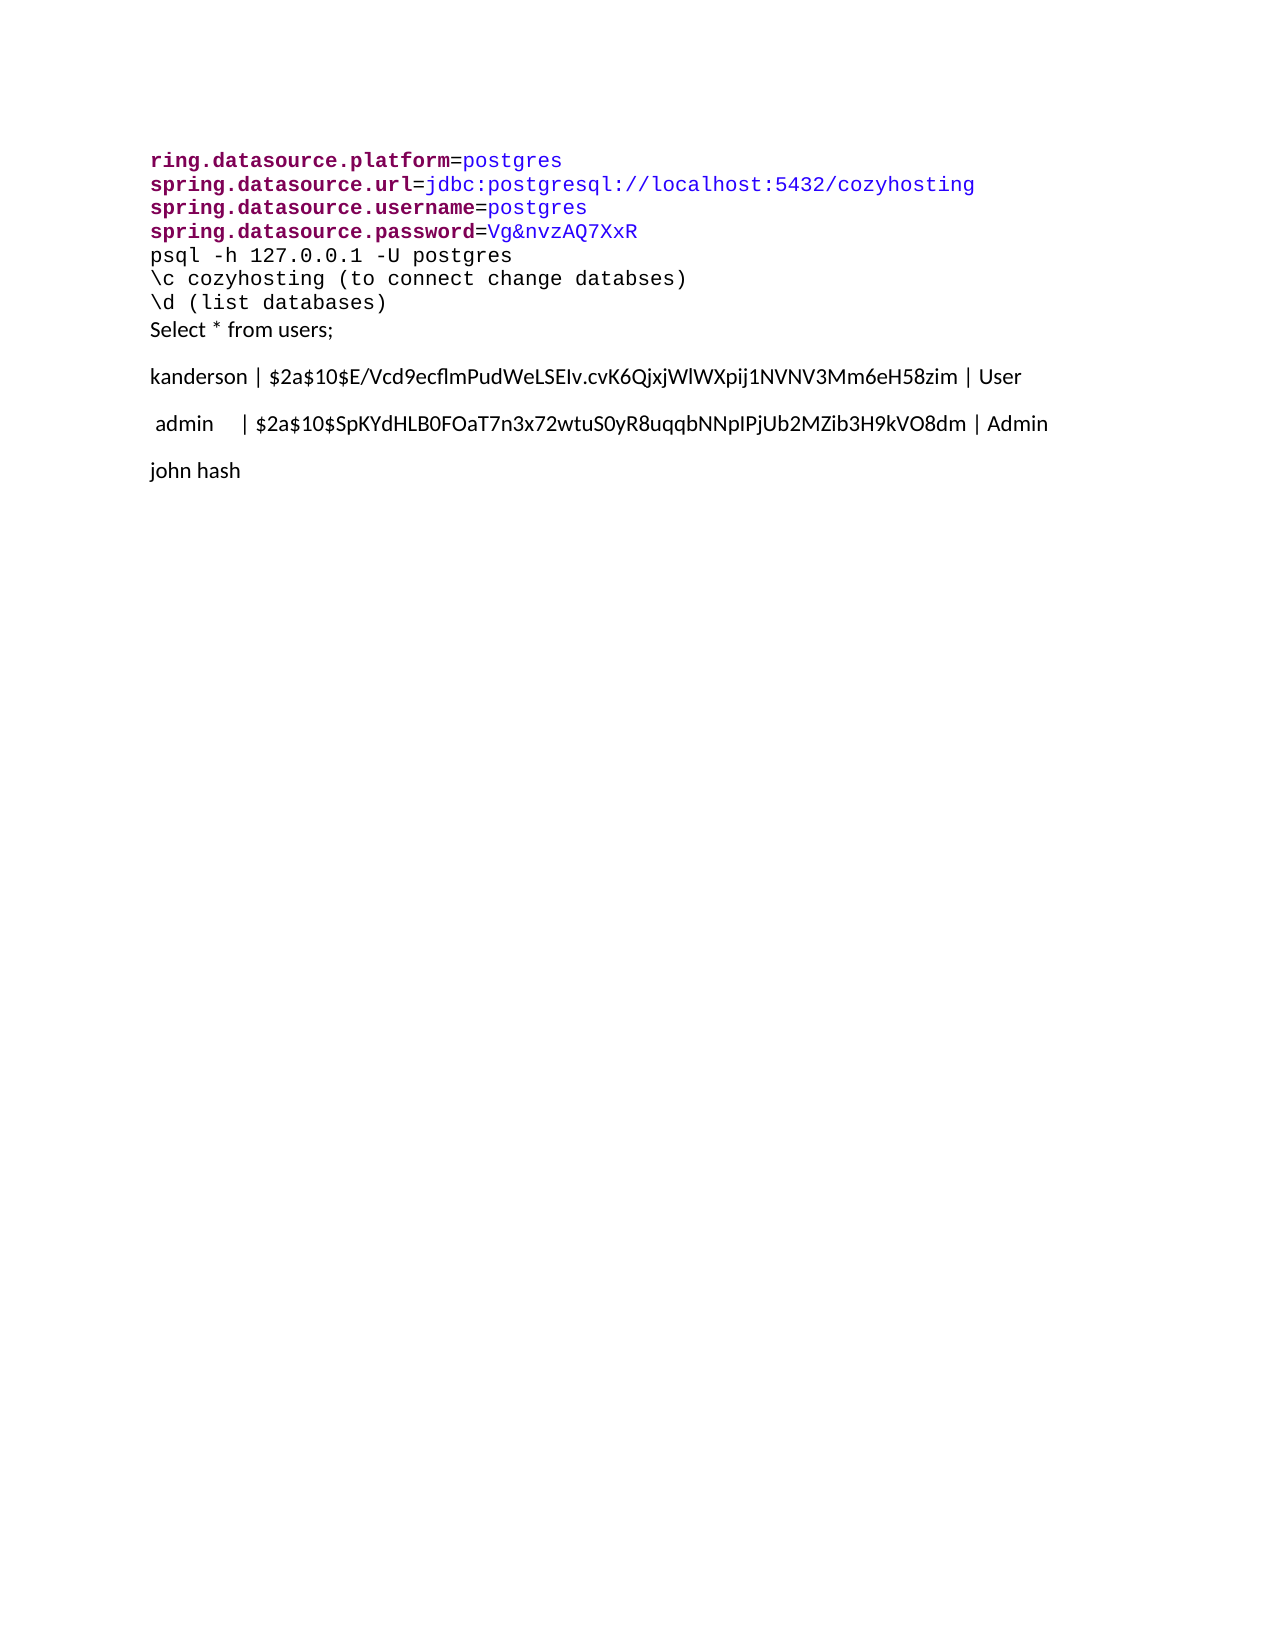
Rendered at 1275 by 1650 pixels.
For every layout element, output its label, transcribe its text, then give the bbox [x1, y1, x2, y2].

text \d (list databases) [150, 292, 1125, 316]
text admin | $2a$10$SpKYdHLB0FOaT7n3x72wtuS0yR8uqqbNNpIPjUb2MZib3H9kVO8dm | Admin [150, 409, 1125, 437]
text john hash [150, 456, 1125, 484]
text ring.datasource.platform=postgres spring.datasource.url=jdbc:postgresql://localhost:5432/cozyhosting spring.datasource.username=postgres spring.datasource.password=Vg&nvzAQ7XxR [150, 150, 1125, 244]
text \c cozyhosting (to connect change databses) [150, 268, 1125, 292]
text psql -h 127.0.0.1 -U postgres [150, 244, 1125, 268]
text kanderson | $2a$10$E/Vcd9ecflmPudWeLSEIv.cvK6QjxjWlWXpij1NVNV3Mm6eH58zim | User [150, 362, 1125, 390]
text Select * from users; [150, 316, 1125, 343]
